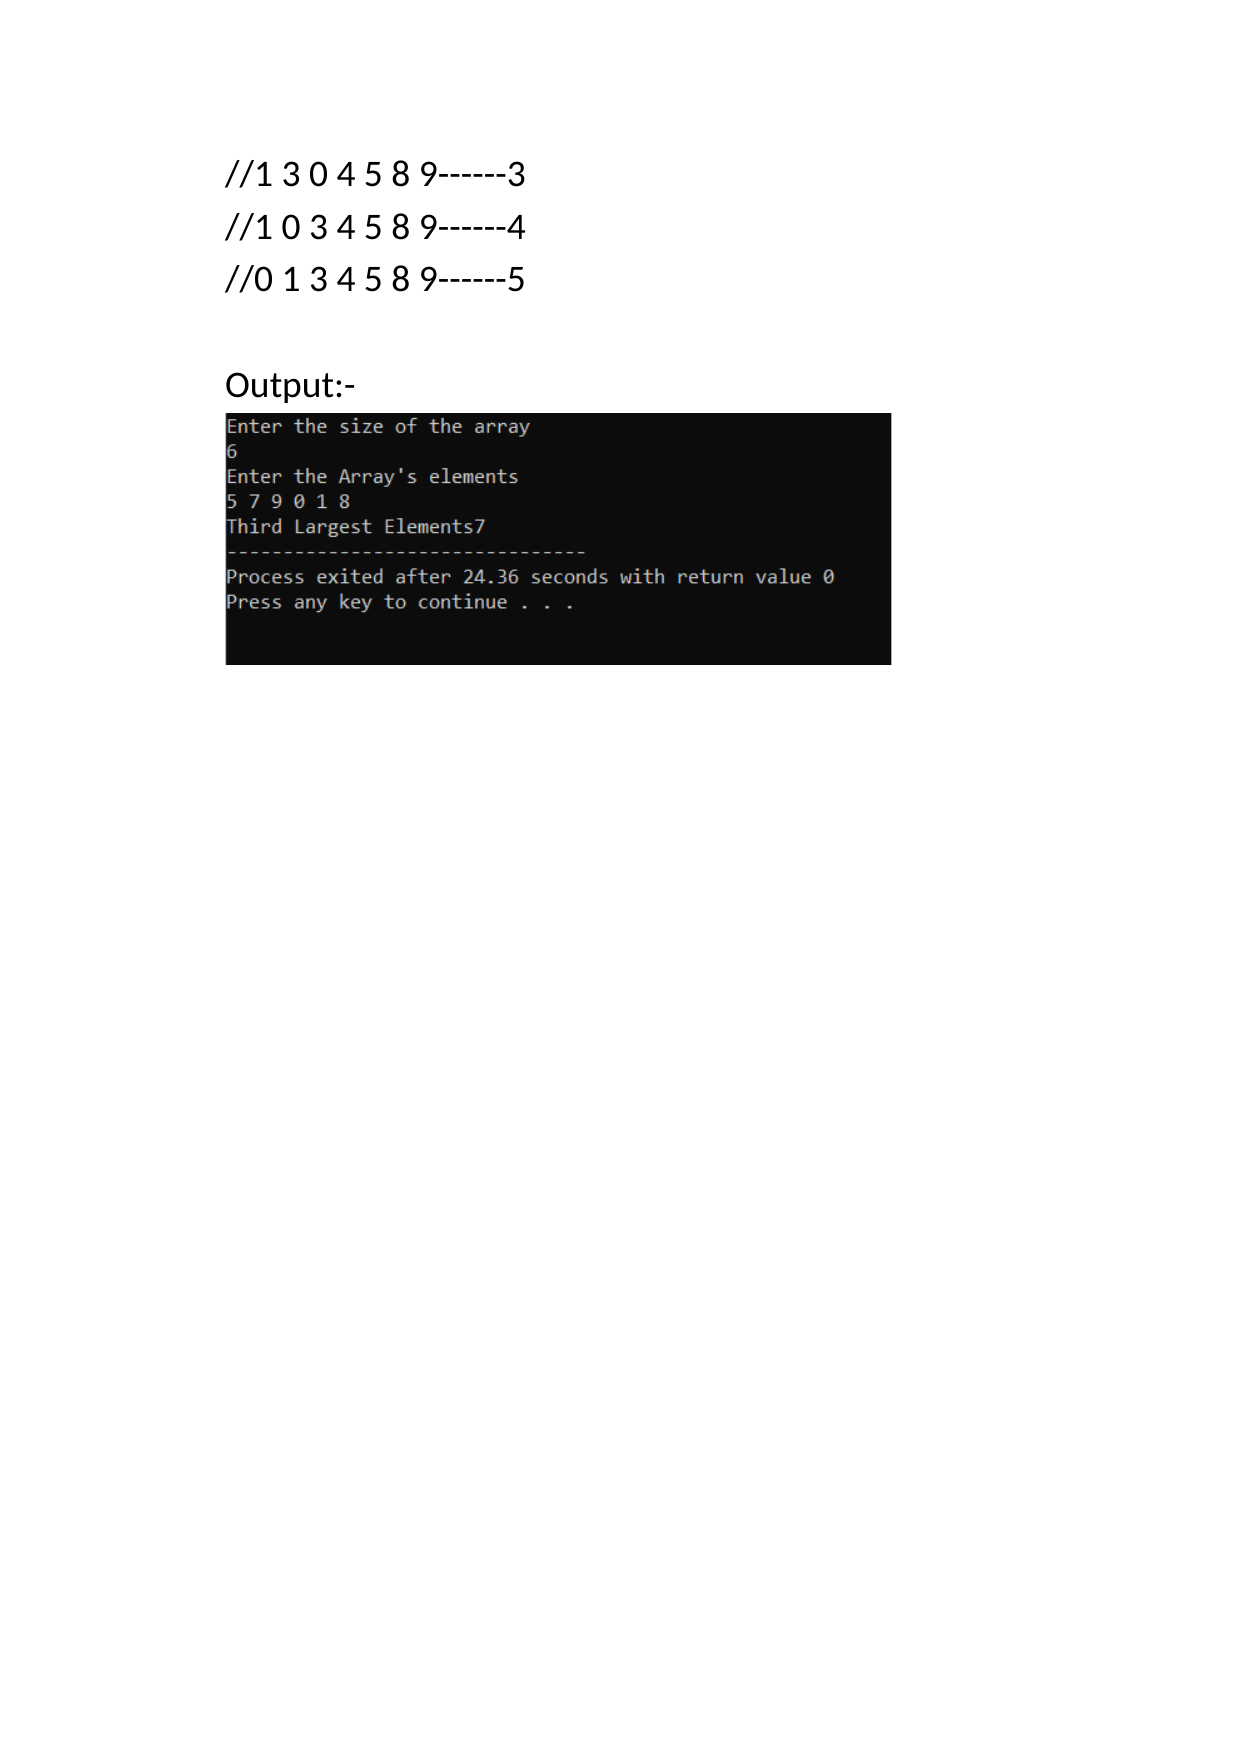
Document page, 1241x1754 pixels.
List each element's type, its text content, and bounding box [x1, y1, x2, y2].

list //0 1 3 4 5 8 9------5 [225, 255, 1090, 301]
list Output:- [225, 361, 1090, 407]
list //1 0 3 4 5 8 9------4 [225, 203, 1090, 248]
list //1 3 0 4 5 8 9------3 [225, 150, 1090, 196]
picture [225, 413, 892, 665]
